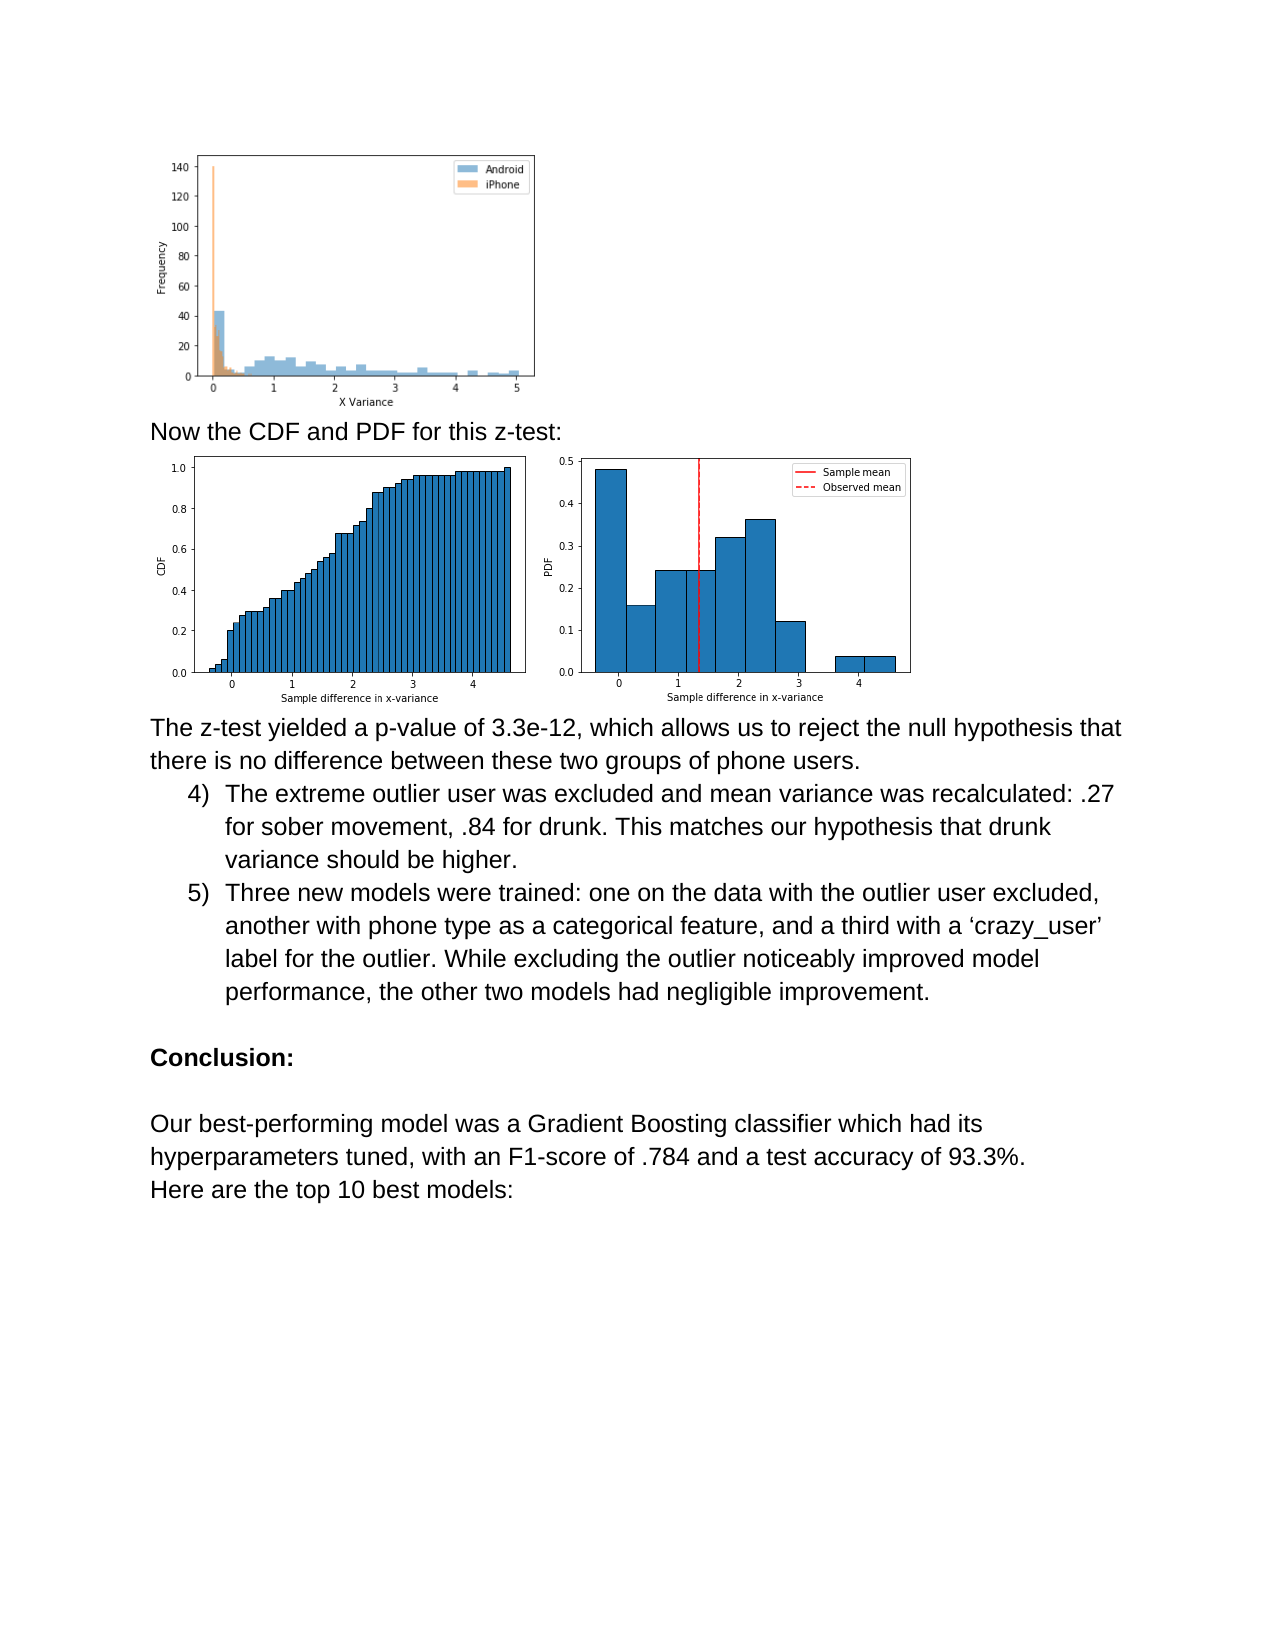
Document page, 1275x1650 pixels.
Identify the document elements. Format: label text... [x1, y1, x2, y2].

text Here are the top 10 best models: [150, 1175, 1125, 1204]
text Now the CDF and PDF for this z-test: [150, 417, 1125, 446]
picture [150, 450, 531, 709]
picture [150, 150, 541, 414]
text Conclusion: [150, 1043, 1125, 1072]
list Three new models were trained: one on the data with the outlier user excluded, another with phone type as a categorical feature, and a third with a ‘crazy_user’ label for the outlier. While excluding the outlier noticeably improved model performance, the other two models had negligible improvement. [187, 878, 1125, 1006]
list The extreme outlier user was excluded and mean variance was recalculated: .27 for sober movement, .84 for drunk. This matches our hypothesis that drunk variance should be higher. [187, 779, 1125, 874]
text The z-test yielded a p-value of 3.3e-12, which allows us to reject the null hypothesis that there is no difference between these two groups of phone users. [150, 713, 1125, 775]
text Our best-performing model was a Gradient Boosting classifier which had its hyperparameters tuned, with an F1-score of .784 and a test accuracy of 93.3%. [150, 1109, 1125, 1171]
picture [537, 450, 916, 709]
